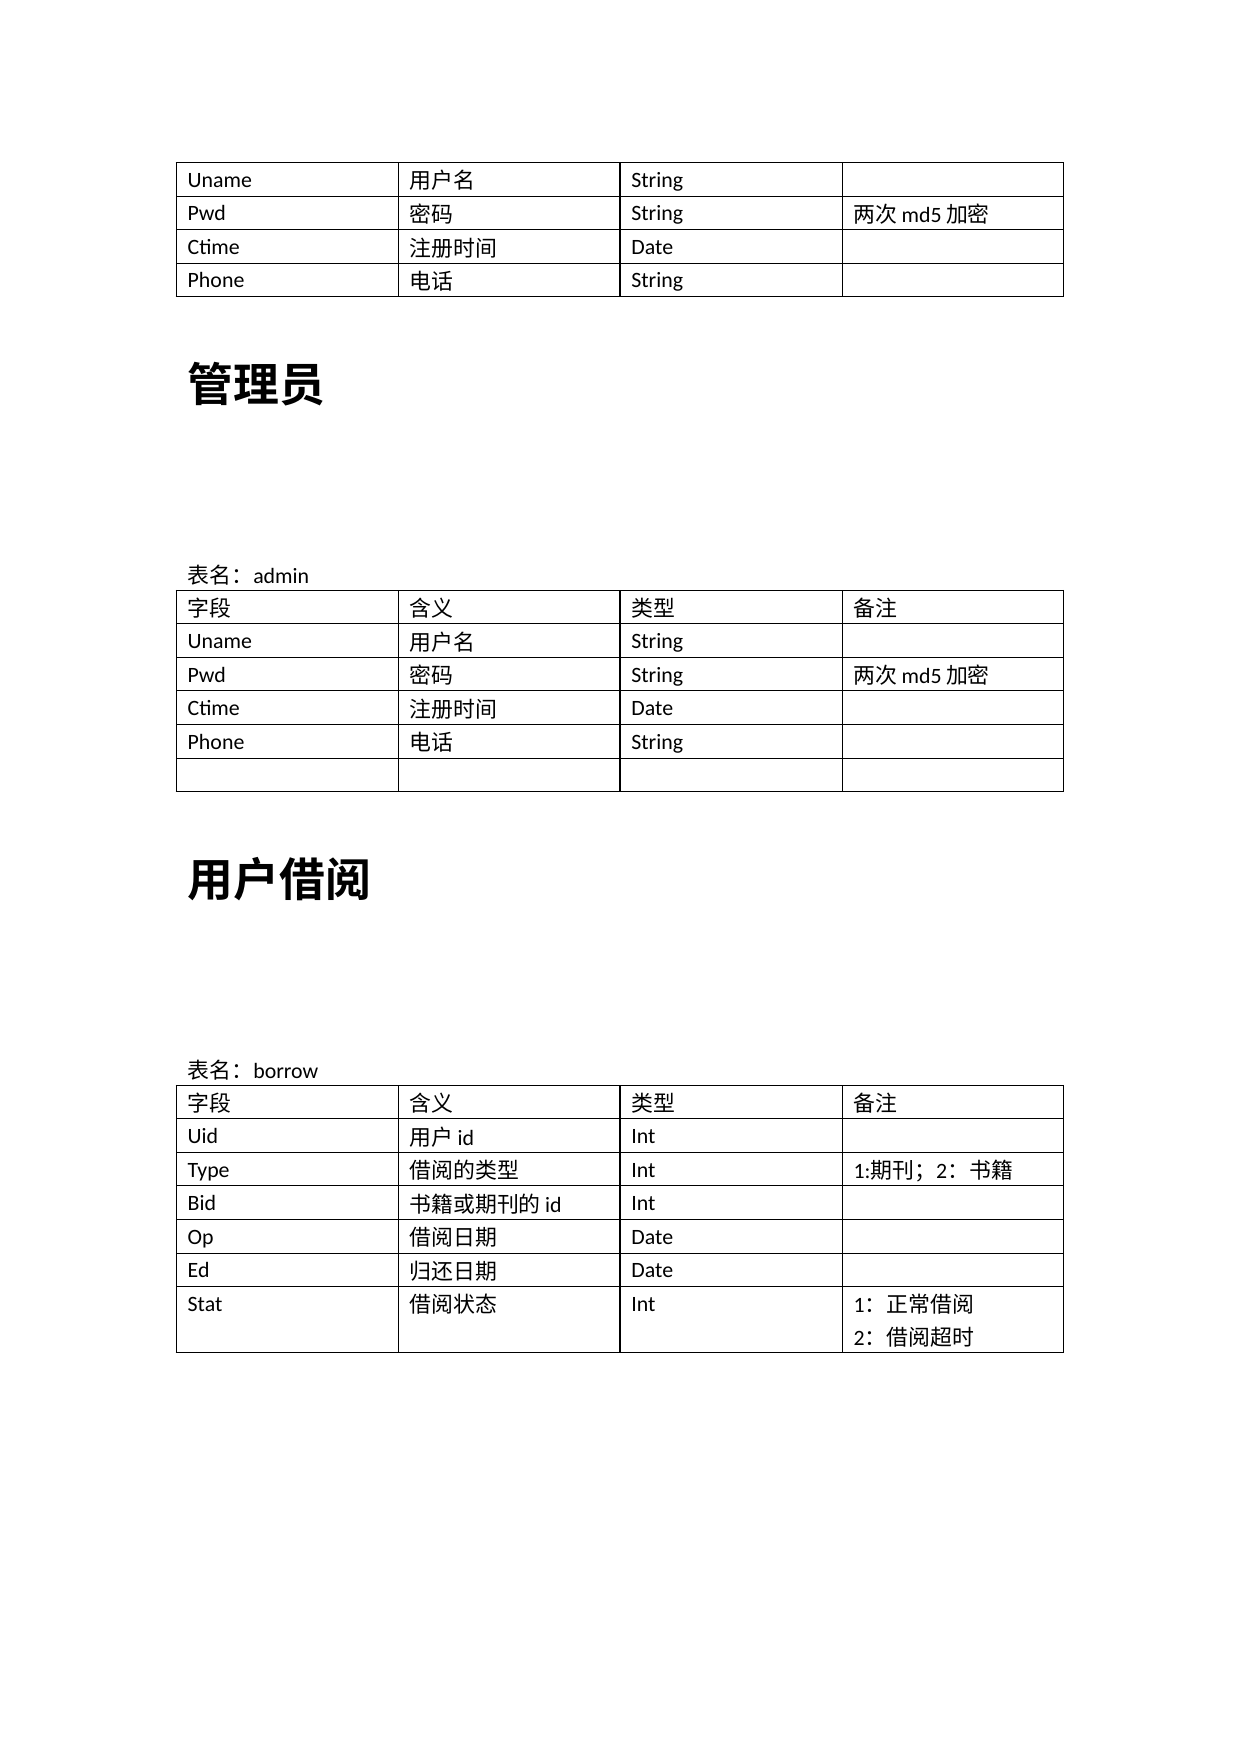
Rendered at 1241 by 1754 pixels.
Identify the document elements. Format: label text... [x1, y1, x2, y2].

text 表名：borrow [187, 1052, 1053, 1085]
table_cell [843, 725, 1063, 757]
table_cell String [621, 264, 842, 296]
table_cell Pwd [177, 658, 398, 690]
subtitle 用户借阅 [187, 827, 1053, 925]
table_cell [843, 264, 1063, 296]
table_cell String [621, 624, 842, 657]
table_cell 用户名 [399, 163, 619, 196]
table_cell [843, 691, 1063, 724]
table_cell Uname [177, 163, 398, 196]
table_header 备注 [843, 591, 1063, 623]
table_cell 两次md5加密 [843, 658, 1063, 690]
table_cell 用户名 [399, 624, 619, 657]
table_cell 归还日期 [399, 1254, 619, 1286]
table_cell 1：正常借阅 2：借阅超时 [843, 1287, 1063, 1352]
table_cell [843, 163, 1063, 196]
table_header 含义 [399, 1086, 619, 1118]
table_cell 借阅日期 [399, 1220, 619, 1252]
table_cell 密码 [399, 197, 619, 229]
table_cell 用户id [399, 1119, 619, 1152]
table_cell 1:期刊；2：书籍 [843, 1153, 1063, 1185]
table_cell Ed [177, 1254, 398, 1286]
table_cell String [621, 197, 842, 229]
subtitle 管理员 [187, 333, 1053, 430]
table_header 字段 [177, 1086, 398, 1118]
table_cell Date [621, 1220, 842, 1252]
table_cell [177, 759, 398, 791]
table_cell Date [621, 1254, 842, 1286]
table_cell 注册时间 [399, 230, 619, 263]
table_cell 注册时间 [399, 691, 619, 724]
table_cell 两次md5加密 [843, 197, 1063, 229]
table_cell Int [621, 1119, 842, 1152]
table_cell Int [621, 1153, 842, 1185]
table_cell [843, 759, 1063, 791]
table_cell Type [177, 1153, 398, 1185]
table_cell Uid [177, 1119, 398, 1152]
table_cell Bid [177, 1186, 398, 1219]
table_cell Date [621, 691, 842, 724]
table_cell Stat [177, 1287, 398, 1352]
table_cell Ctime [177, 230, 398, 263]
table_cell 电话 [399, 264, 619, 296]
table_cell 借阅的类型 [399, 1153, 619, 1185]
text 表名：admin [187, 557, 1053, 590]
table_cell 密码 [399, 658, 619, 690]
table_header 备注 [843, 1086, 1063, 1118]
table_cell [843, 1254, 1063, 1286]
table_cell Op [177, 1220, 398, 1252]
table_cell Int [621, 1186, 842, 1219]
table_cell [843, 1220, 1063, 1252]
table_cell String [621, 163, 842, 196]
table_cell [843, 624, 1063, 657]
table_cell Phone [177, 725, 398, 757]
table_cell 书籍或期刊的id [399, 1186, 619, 1219]
table_cell 电话 [399, 725, 619, 757]
table_header 含义 [399, 591, 619, 623]
table_cell [843, 1119, 1063, 1152]
table_header 类型 [621, 591, 842, 623]
table_cell [399, 759, 619, 791]
table_header 类型 [621, 1086, 842, 1118]
table_cell Uname [177, 624, 398, 657]
table_cell [843, 230, 1063, 263]
table_cell 借阅状态 [399, 1287, 619, 1352]
table_cell [843, 1186, 1063, 1219]
table_cell String [621, 725, 842, 757]
table_cell Ctime [177, 691, 398, 724]
table_cell Pwd [177, 197, 398, 229]
table_cell Phone [177, 264, 398, 296]
table_header 字段 [177, 591, 398, 623]
table_cell Date [621, 230, 842, 263]
table_cell [621, 759, 842, 791]
table_cell Int [621, 1287, 842, 1352]
table_cell String [621, 658, 842, 690]
